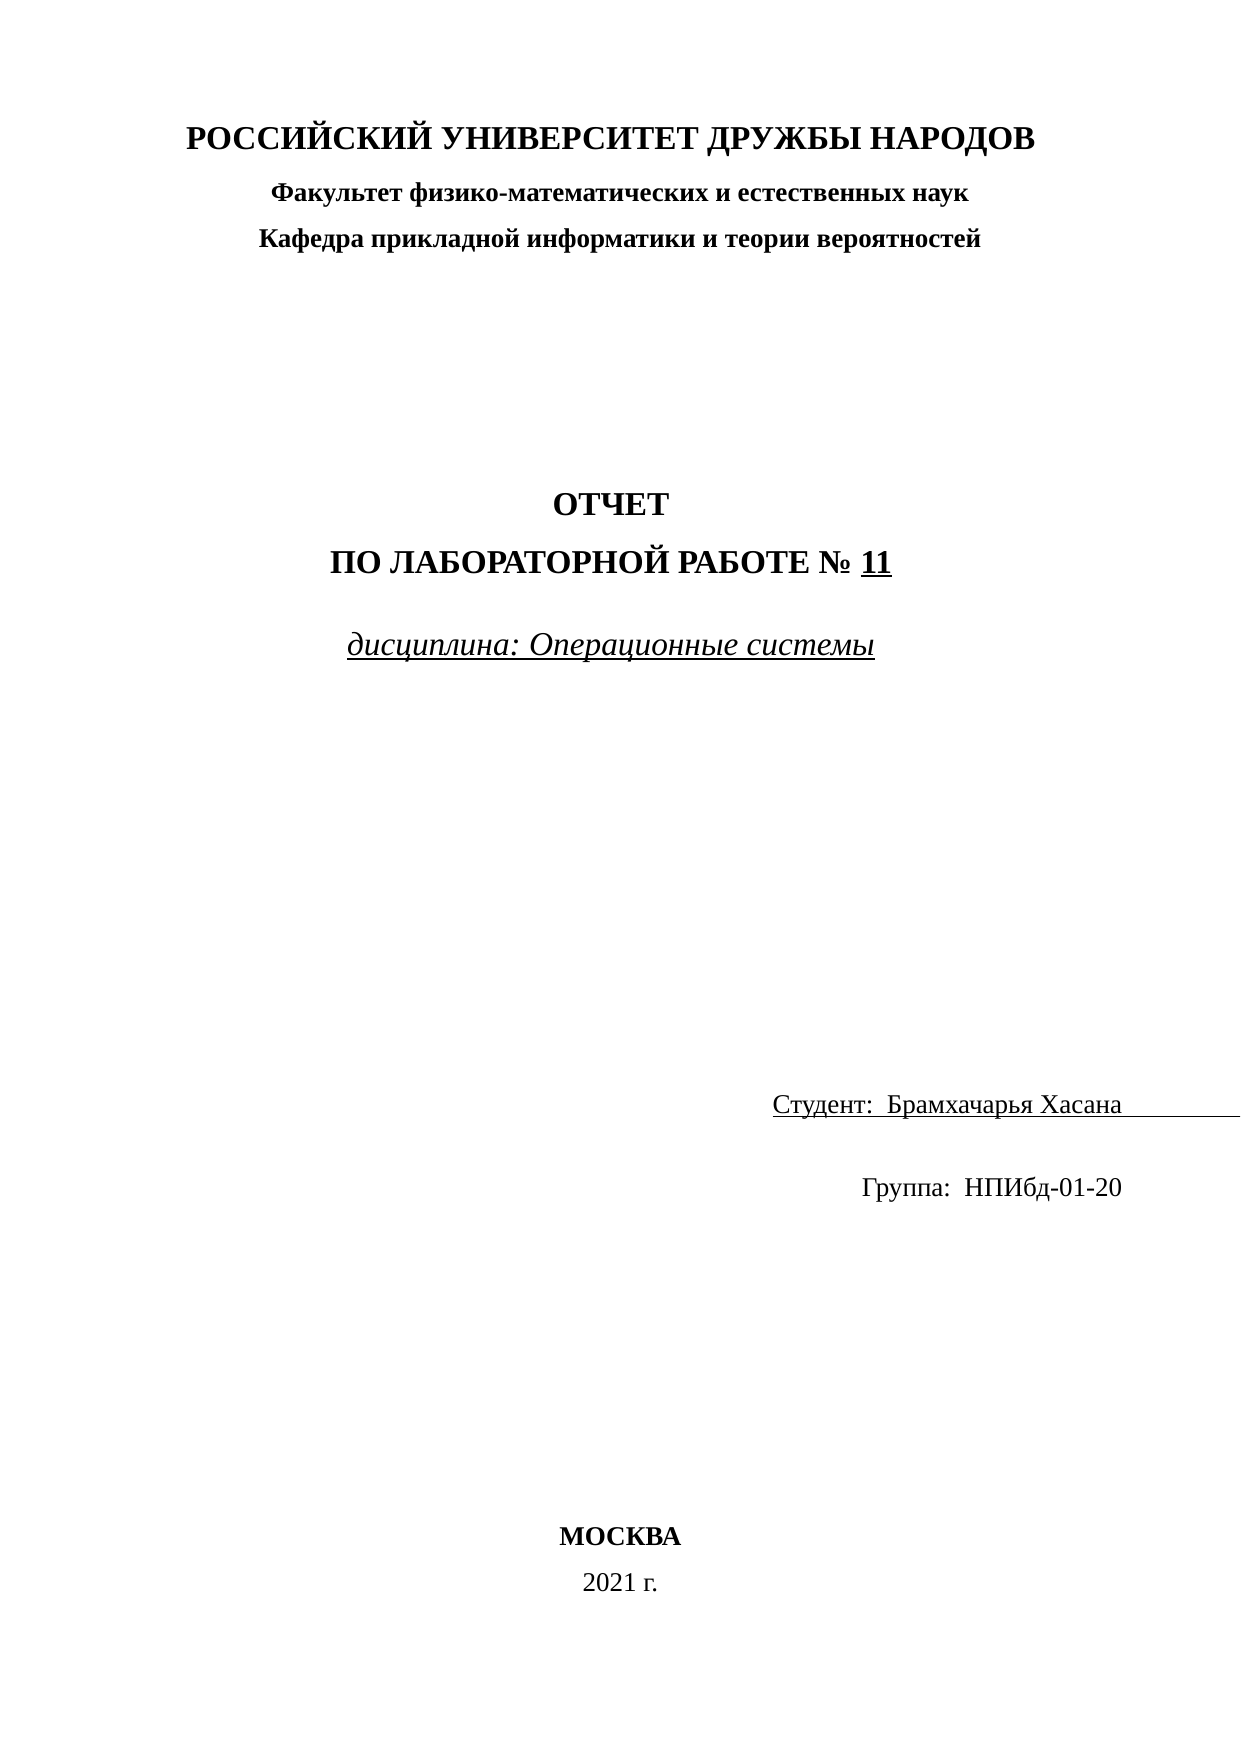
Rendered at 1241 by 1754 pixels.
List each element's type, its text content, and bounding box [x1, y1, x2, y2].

text 2021 г. [118, 1566, 1122, 1597]
subtitle дисциплина: Операционные системы [99, 624, 1122, 663]
text МОСКВА [118, 1519, 1122, 1551]
text Группа: НПИбд-01-20 [118, 1171, 1122, 1202]
text Студент: Брамхачарья Хасана [118, 1088, 1122, 1119]
text Кафедра прикладной информатики и теории вероятностей [118, 222, 1122, 253]
text Факультет физико-математических и естественных наук [118, 176, 1122, 207]
text по лабораторной работе № 11 [99, 542, 1122, 580]
text РОССИЙСКИЙ УНИВЕРСИТЕТ ДРУЖБЫ НАРОДОВ [99, 118, 1122, 156]
text ОТЧЕТ [99, 484, 1122, 523]
